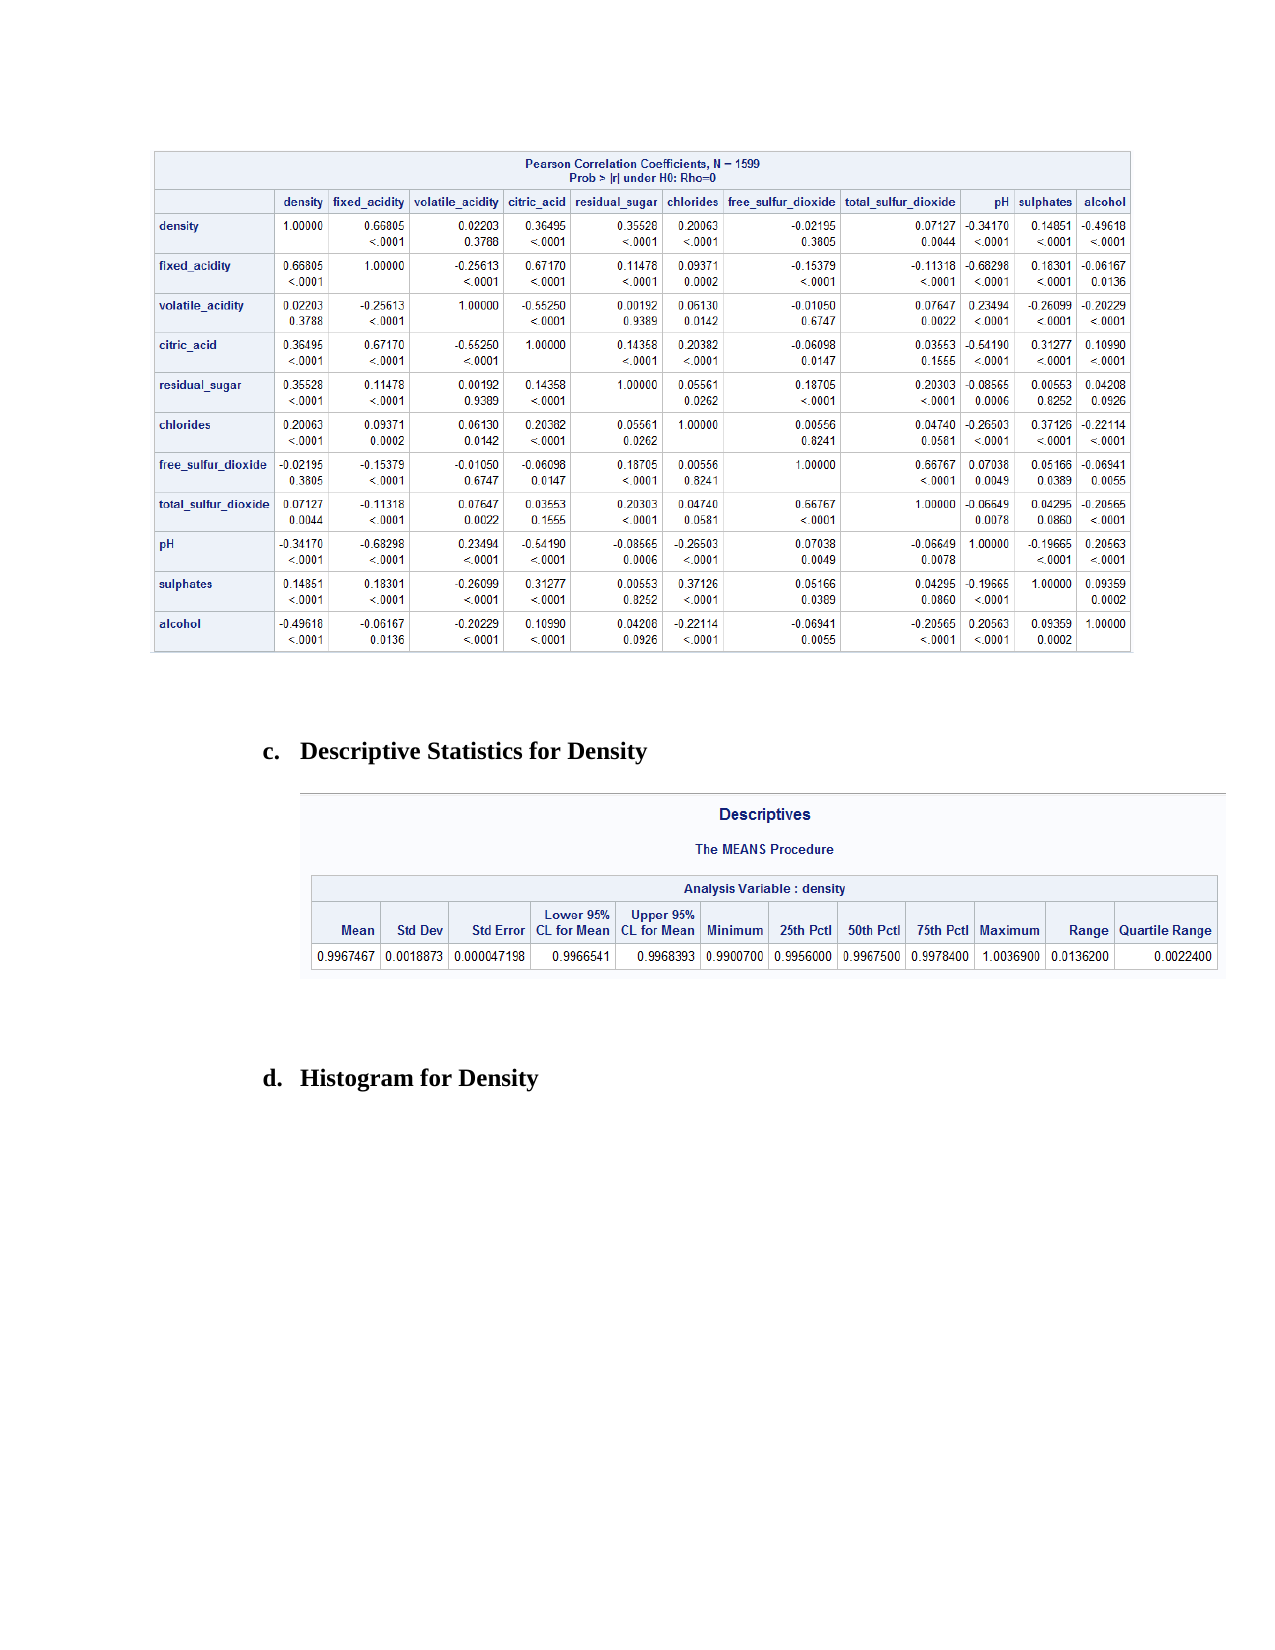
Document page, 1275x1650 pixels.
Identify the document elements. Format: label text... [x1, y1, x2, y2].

list Descriptive Statistics for Density [262, 736, 1125, 765]
list Histogram for Density [262, 1063, 1125, 1092]
picture [300, 793, 1226, 979]
picture [150, 150, 1134, 653]
